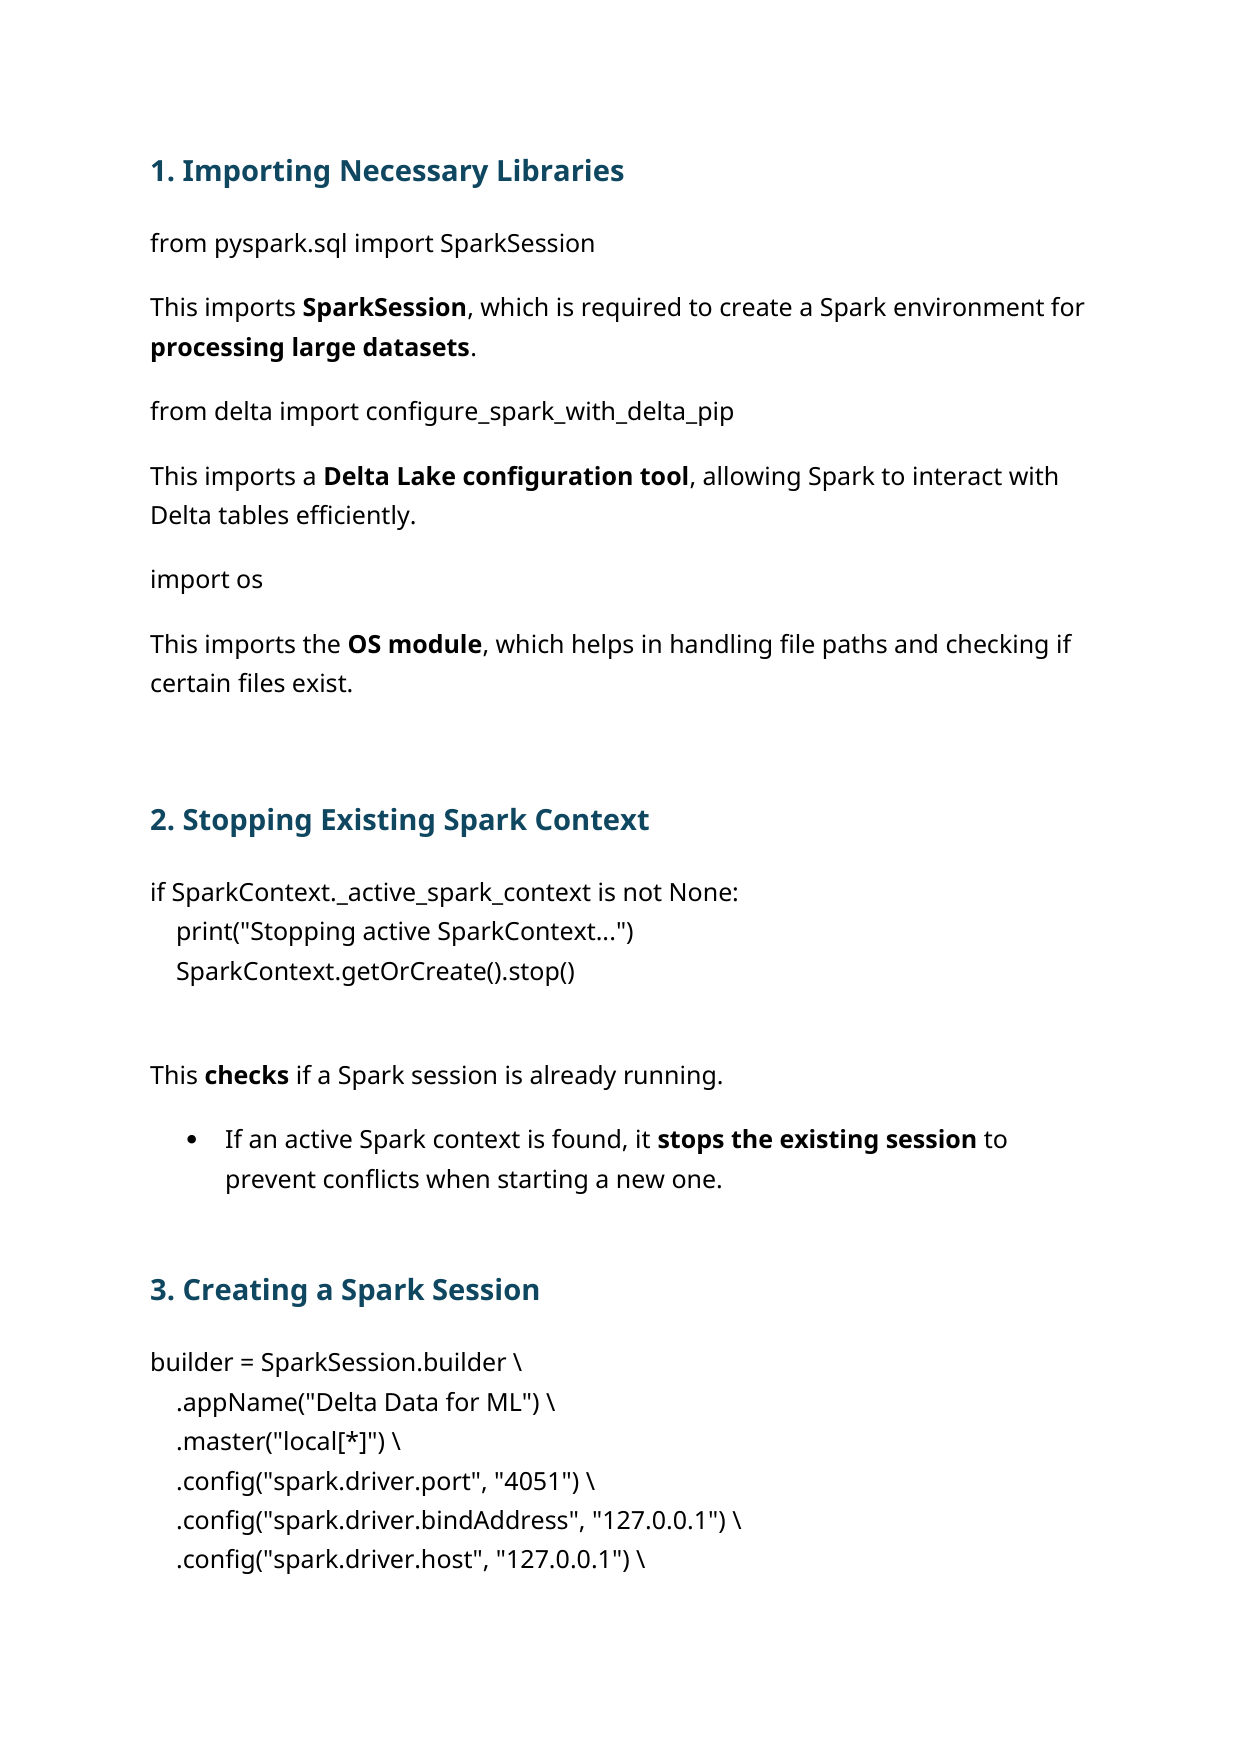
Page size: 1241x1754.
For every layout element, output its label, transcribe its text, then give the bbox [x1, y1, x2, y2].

subtitle 2. Stopping Existing Spark Context [150, 799, 1090, 839]
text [150, 1345, 1090, 1576]
text if SparkContext._active_spark_context is not None: print("Stopping active SparkContext...") SparkContext.getOrCreate().stop() [150, 874, 1090, 1027]
text This imports SparkSession, which is required to create a Spark environment for processing large datasets. [150, 290, 1090, 363]
text import os [150, 562, 1090, 596]
text from delta import configure_spark_with_delta_pip [150, 394, 1090, 428]
subtitle 1. Importing Necessary Libraries [150, 150, 1090, 190]
text This checks if a Spark session is already running. [150, 1057, 1090, 1091]
list If an active Spark context is found, it stops the existing session to prevent conflicts when starting a new one. [187, 1122, 1090, 1195]
text This imports a Delta Lake configuration tool, allowing Spark to interact with Delta tables efficiently. [150, 458, 1090, 532]
text from pyspark.sql import SparkSession [150, 225, 1090, 259]
text This imports the OS module, which helps in handling file paths and checking if certain files exist. [150, 627, 1090, 700]
subtitle 3. Creating a Spark Session [150, 1269, 1090, 1309]
